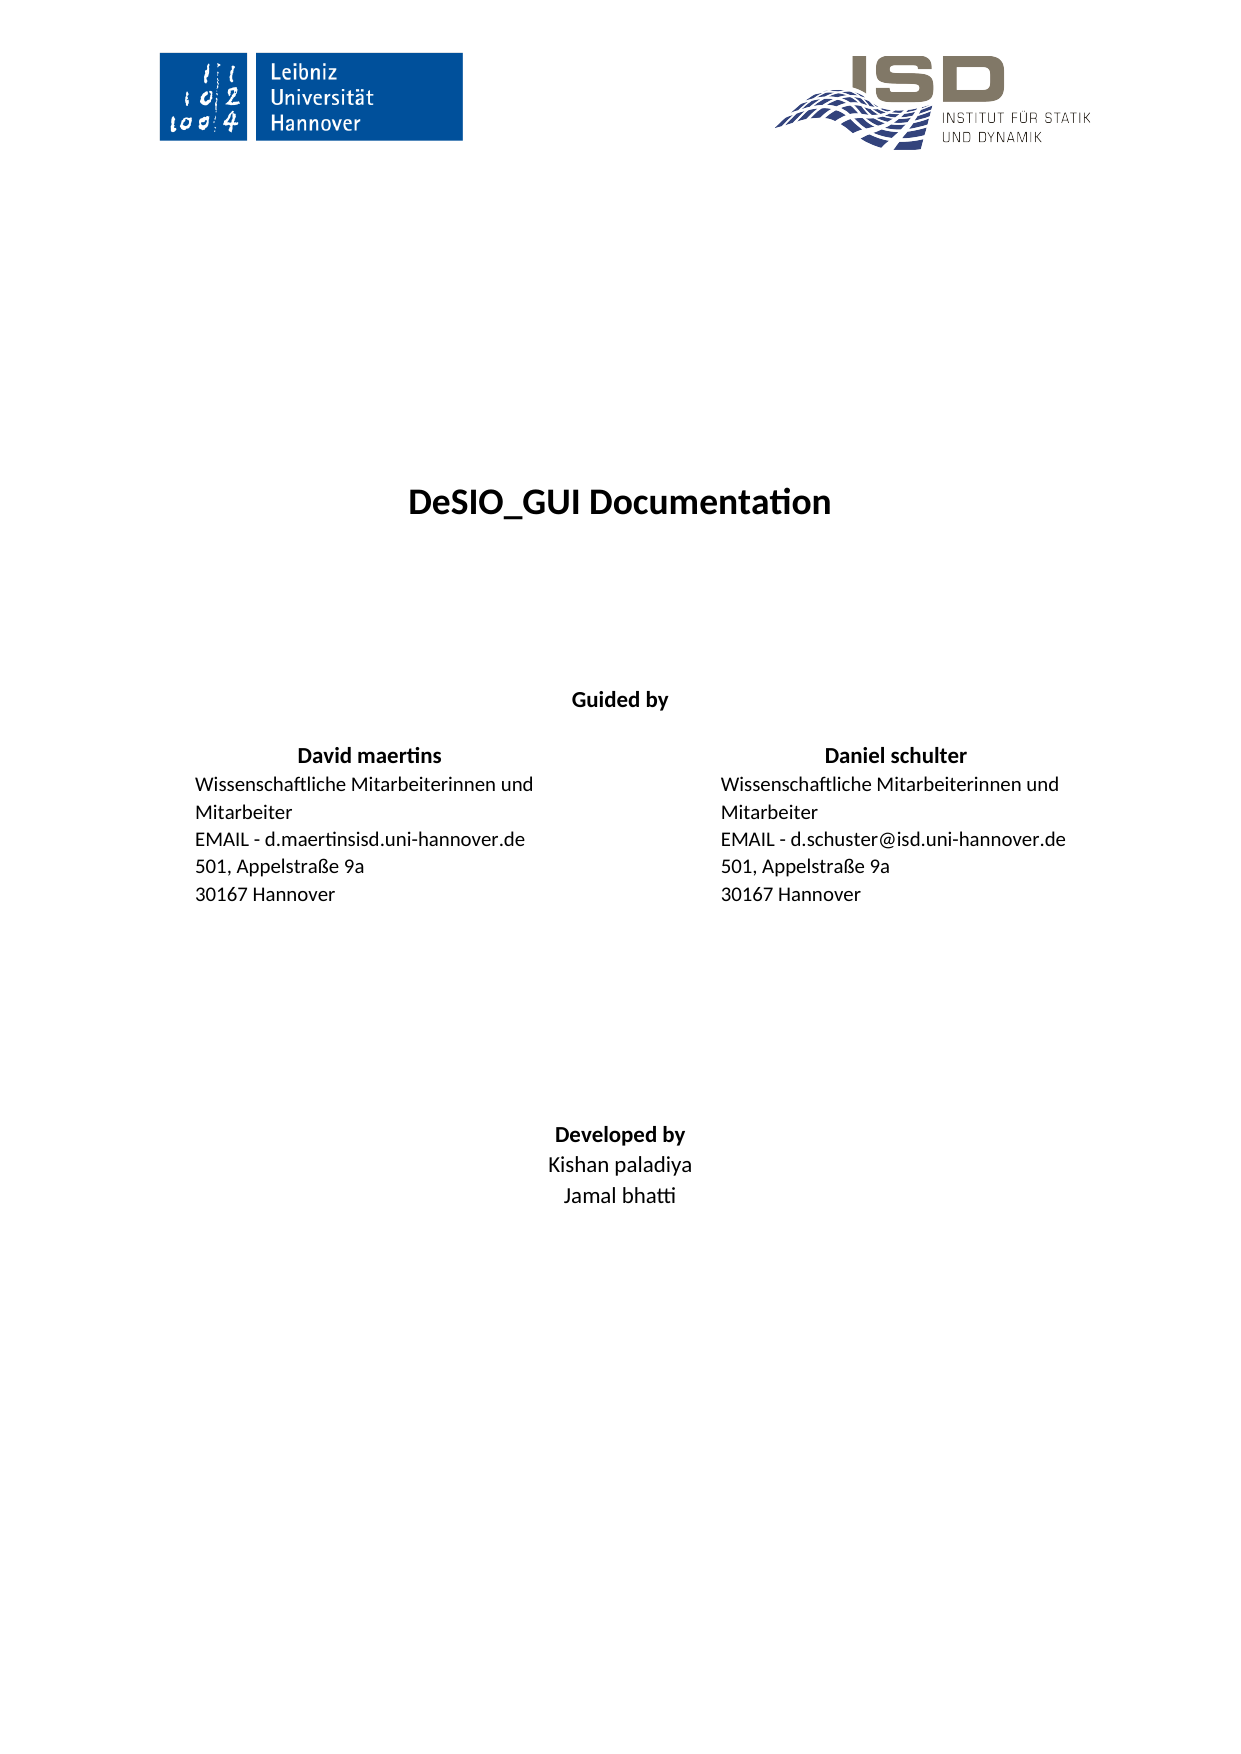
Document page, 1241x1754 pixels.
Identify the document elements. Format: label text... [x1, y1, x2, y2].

text Developed by [150, 1120, 1090, 1148]
picture [150, 43, 472, 150]
text Jamal bhatti [150, 1181, 1090, 1209]
text Guided by [150, 685, 1090, 713]
text DeSIO_GUI Documentation [150, 478, 1090, 524]
picture [774, 56, 1091, 150]
text Kishan paladiya [150, 1151, 1090, 1178]
